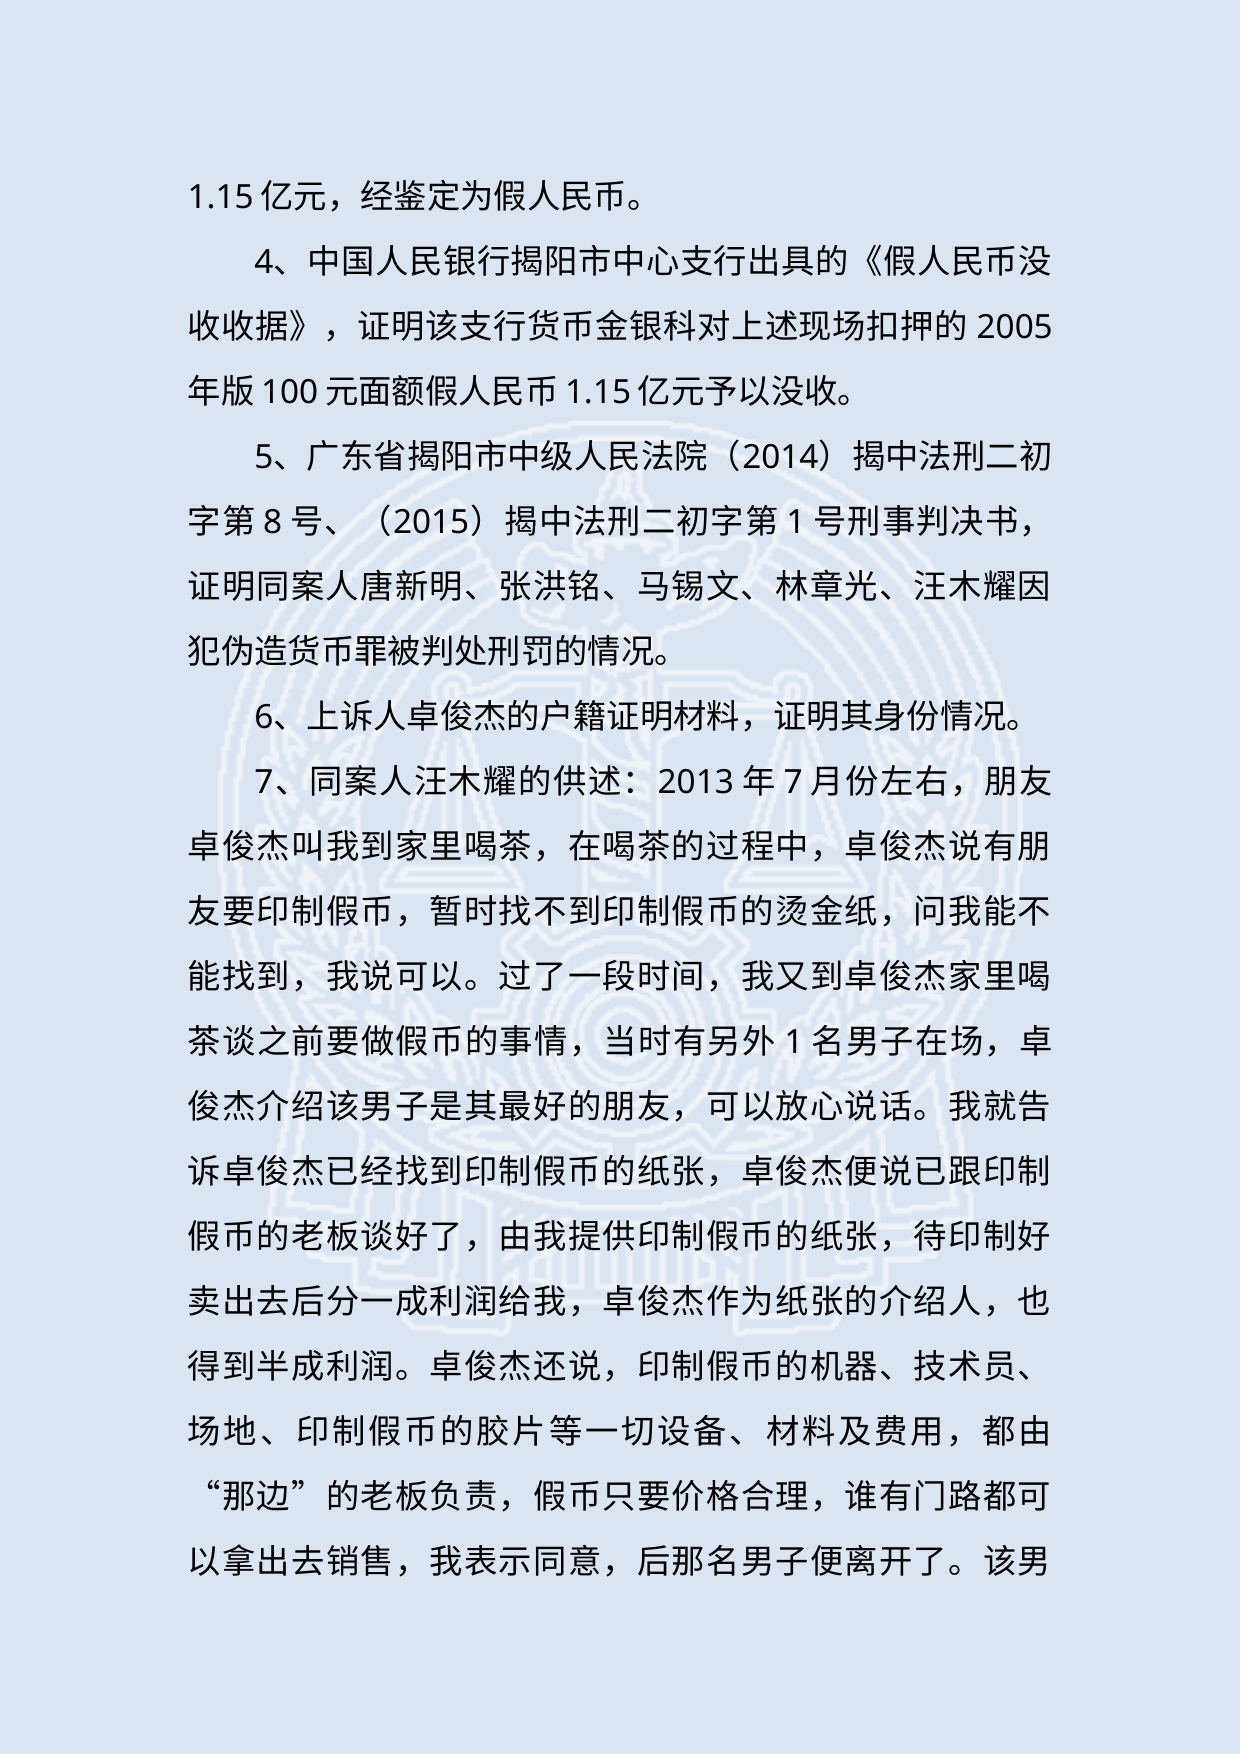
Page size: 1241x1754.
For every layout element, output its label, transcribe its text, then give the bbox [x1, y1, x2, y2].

text 5、广东省揭阳市中级人民法院（2014）揭中法刑二初字第8号、（2015）揭中法刑二初字第1号刑事判决书，证明同案人唐新明、张洪铭、马锡文、林章光、汪木耀因犯伪造货币罪被判处刑罚的情况。 [187, 422, 1053, 682]
text 4、中国人民银行揭阳市中心支行出具的《假人民币没收收据》，证明该支行货币金银科对上述现场扣押的2005年版100元面额假人民币1.15亿元予以没收。 [187, 227, 1053, 422]
text 6、上诉人卓俊杰的户籍证明材料，证明其身份情况。 [187, 682, 1053, 747]
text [187, 162, 1053, 227]
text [187, 747, 1053, 1592]
